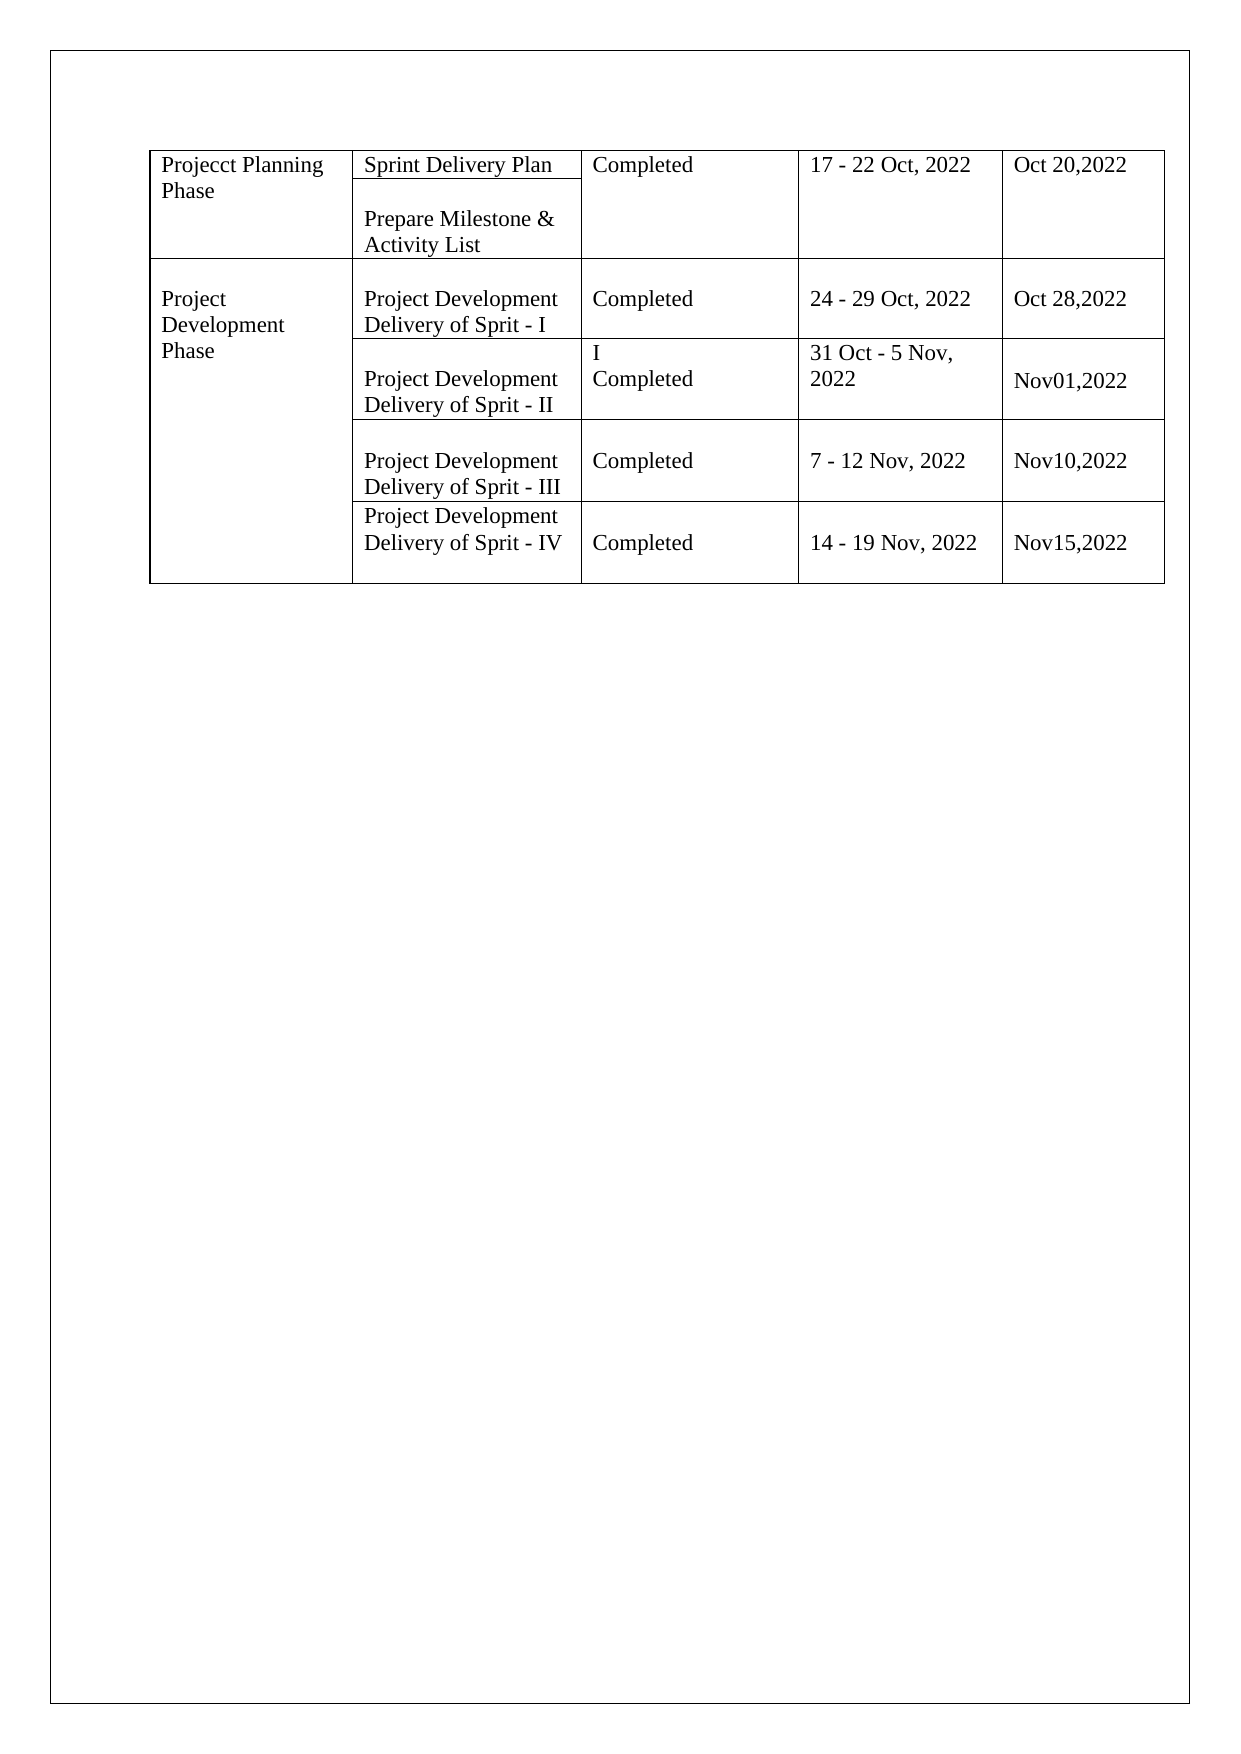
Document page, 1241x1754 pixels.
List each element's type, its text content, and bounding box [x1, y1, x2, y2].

table_cell Completed [582, 151, 798, 257]
table_cell Project Development Delivery of Sprit - I [353, 259, 581, 338]
table_cell Nov15,2022 [1003, 502, 1164, 583]
table_cell Nov10,2022 [1003, 420, 1164, 501]
table_cell Project Development Phase [151, 259, 352, 583]
table_cell 24 - 29 Oct, 2022 [799, 259, 1002, 338]
table_cell Completed [582, 259, 798, 338]
table_cell Completed [582, 420, 798, 501]
table_cell Oct 28,2022 [1003, 259, 1164, 338]
table_cell Project Development Delivery of Sprit - III [353, 420, 581, 501]
table_cell I Completed [582, 339, 798, 419]
table_cell 14 - 19 Nov, 2022 [799, 502, 1002, 583]
table_cell Prepare Milestone & Activity List [353, 179, 581, 257]
table_cell Oct 20,2022 [1003, 151, 1164, 257]
table_cell 7 - 12 Nov, 2022 [799, 420, 1002, 501]
table_cell 17 - 22 Oct, 2022 [799, 151, 1002, 257]
table_cell Project Development Delivery of Sprit - IV [353, 502, 581, 583]
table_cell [353, 151, 581, 177]
table_cell 31 Oct - 5 Nov, 2022 [799, 339, 1002, 419]
table_cell Project Development Delivery of Sprit - II [353, 339, 581, 419]
table_cell Nov01,2022 [1003, 339, 1164, 419]
table_cell Completed [582, 502, 798, 583]
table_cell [151, 151, 352, 257]
